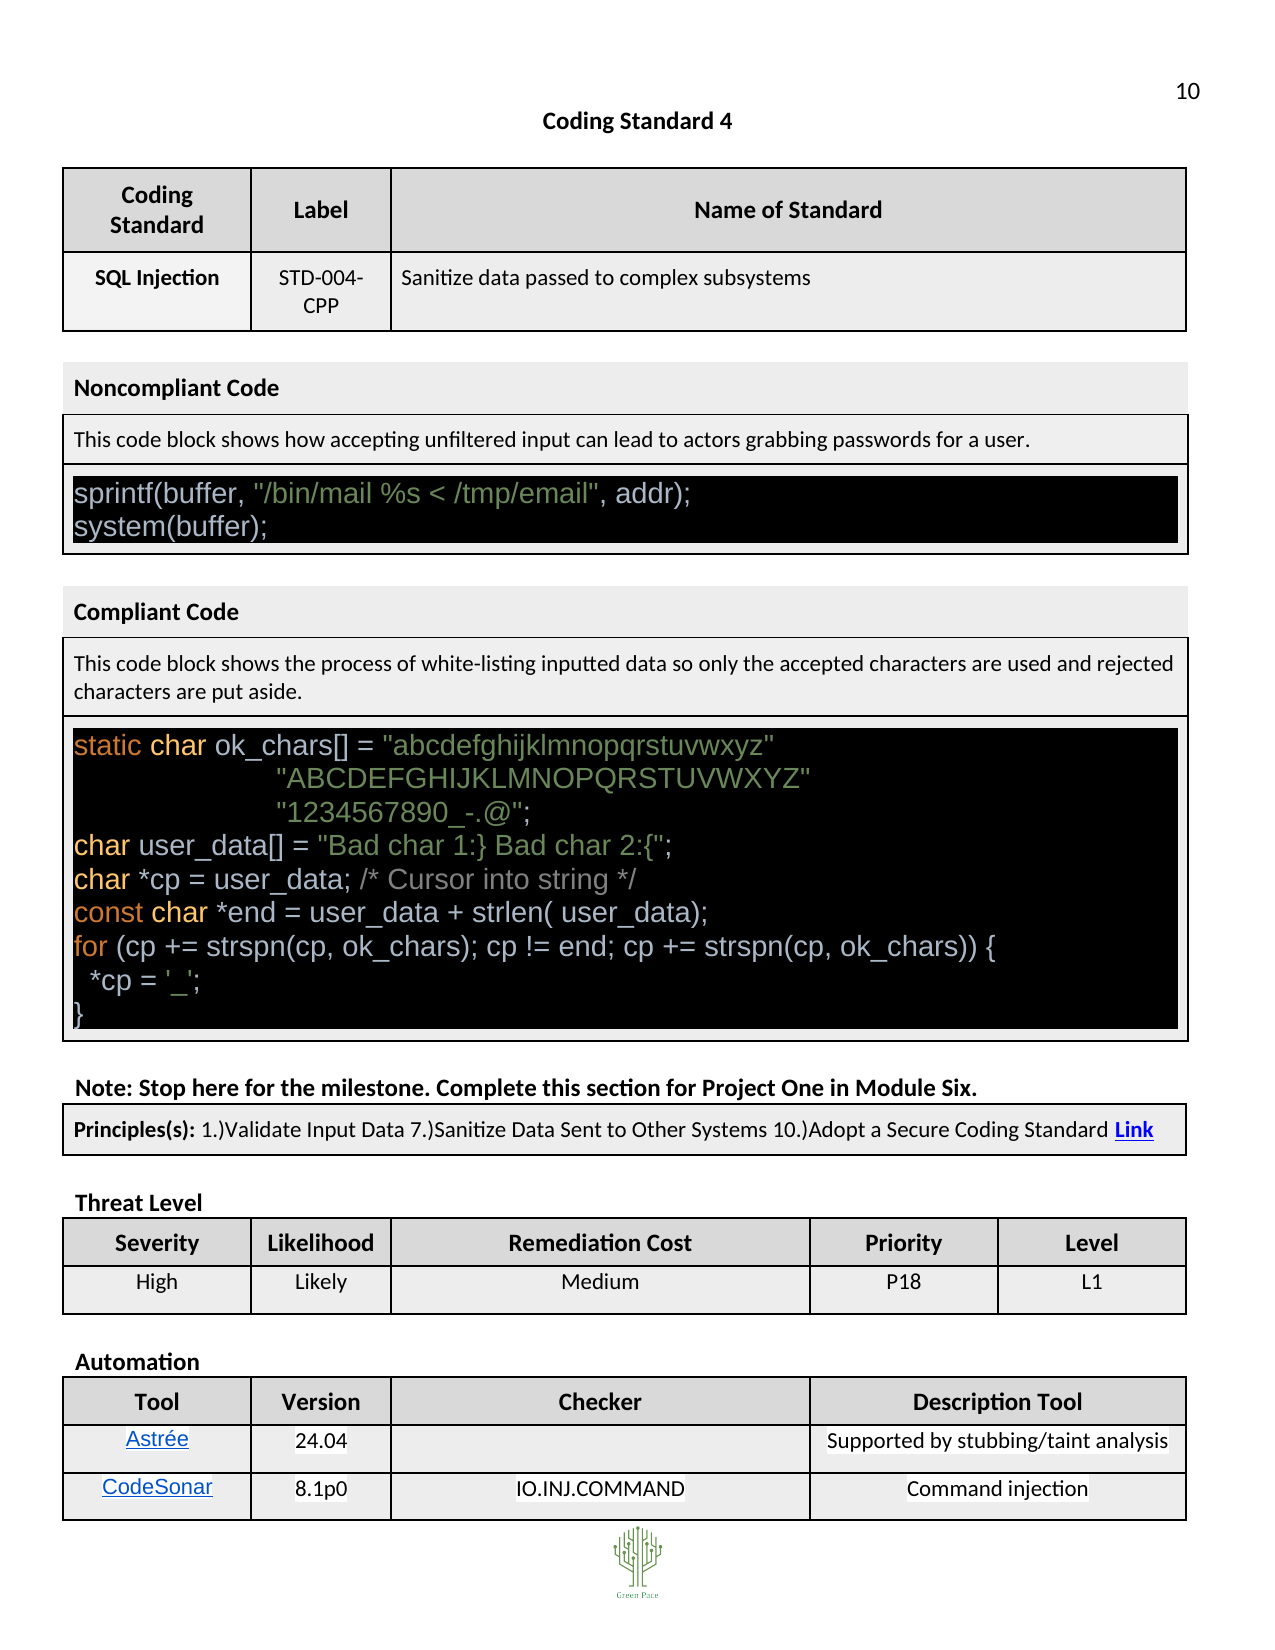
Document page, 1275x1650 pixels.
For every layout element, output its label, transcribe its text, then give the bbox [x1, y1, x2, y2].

text Note: Stop here for the milestone. Complete this section for Project One in Module Six. [75, 1073, 1200, 1103]
text Automation [75, 1346, 1200, 1376]
table_header Label [252, 169, 390, 251]
table_header Version [252, 1378, 390, 1424]
table_header Principles(s): 1.)Validate Input Data 7.)Sanitize Data Sent to Other Systems 10.)Adopt a Secure Coding Standard Link [64, 1105, 1185, 1154]
picture [605, 1521, 670, 1606]
text Threat Level [75, 1187, 1200, 1217]
table_cell 8.1p0 [252, 1474, 390, 1519]
table_cell P18 [811, 1267, 997, 1313]
table_header Description Tool [811, 1378, 1185, 1424]
table_header Coding Standard [64, 169, 250, 251]
table_cell L1 [999, 1267, 1185, 1313]
table_header Remediation Cost [392, 1219, 809, 1265]
table_header Likelihood [252, 1219, 390, 1265]
table_cell SQL Injection [64, 253, 250, 329]
table_cell This code block shows the process of white-listing inputted data so only the accepted characters are used and rejected characters are put aside. [64, 638, 1187, 715]
table_cell Astrée [64, 1426, 250, 1472]
table_cell Medium [392, 1267, 809, 1313]
table_header Name of Standard [392, 169, 1185, 251]
table_header Tool [64, 1378, 250, 1424]
table_cell High [64, 1267, 250, 1313]
table_header Priority [811, 1219, 997, 1265]
table_cell STD-004-CPP [252, 253, 390, 329]
table_cell 24.04 [252, 1426, 390, 1472]
table_cell static char ok_chars[] = "abcdefghijklmnopqrstuvwxyz" "ABCDEFGHIJKLMNOPQRSTUVWXYZ" "1234567890_-.@"; char user_data[] = "Bad char 1:} Bad char 2:{"; char *cp = user_data; /* Cursor into string */ const char *end = user_data + strlen( user_data); for (cp += strspn(cp, ok_chars); cp != end; cp += strspn(cp, ok_chars)) { *cp = '_'; } [64, 717, 1187, 1040]
table_header Level [999, 1219, 1185, 1265]
table_cell [392, 1426, 809, 1472]
table_header Checker [392, 1378, 809, 1424]
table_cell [811, 1474, 1185, 1519]
table_cell Supported by stubbing/taint analysis [811, 1426, 1185, 1472]
table_cell Sanitize data passed to complex subsystems [392, 253, 1185, 329]
table_cell Likely [252, 1267, 390, 1313]
table_cell This code block shows how accepting unfiltered input can lead to actors grabbing passwords for a user. [64, 415, 1187, 463]
subtitle Coding Standard 4 [75, 106, 1200, 136]
table_cell sprintf(buffer, "/bin/mail %s < /tmp/email", addr); system(buffer); [64, 465, 1187, 553]
table_header Compliant Code [63, 586, 1188, 637]
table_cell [392, 1474, 809, 1519]
table_header Severity [64, 1219, 250, 1265]
table_header Noncompliant Code [63, 362, 1188, 413]
table_cell CodeSonar [64, 1474, 250, 1519]
